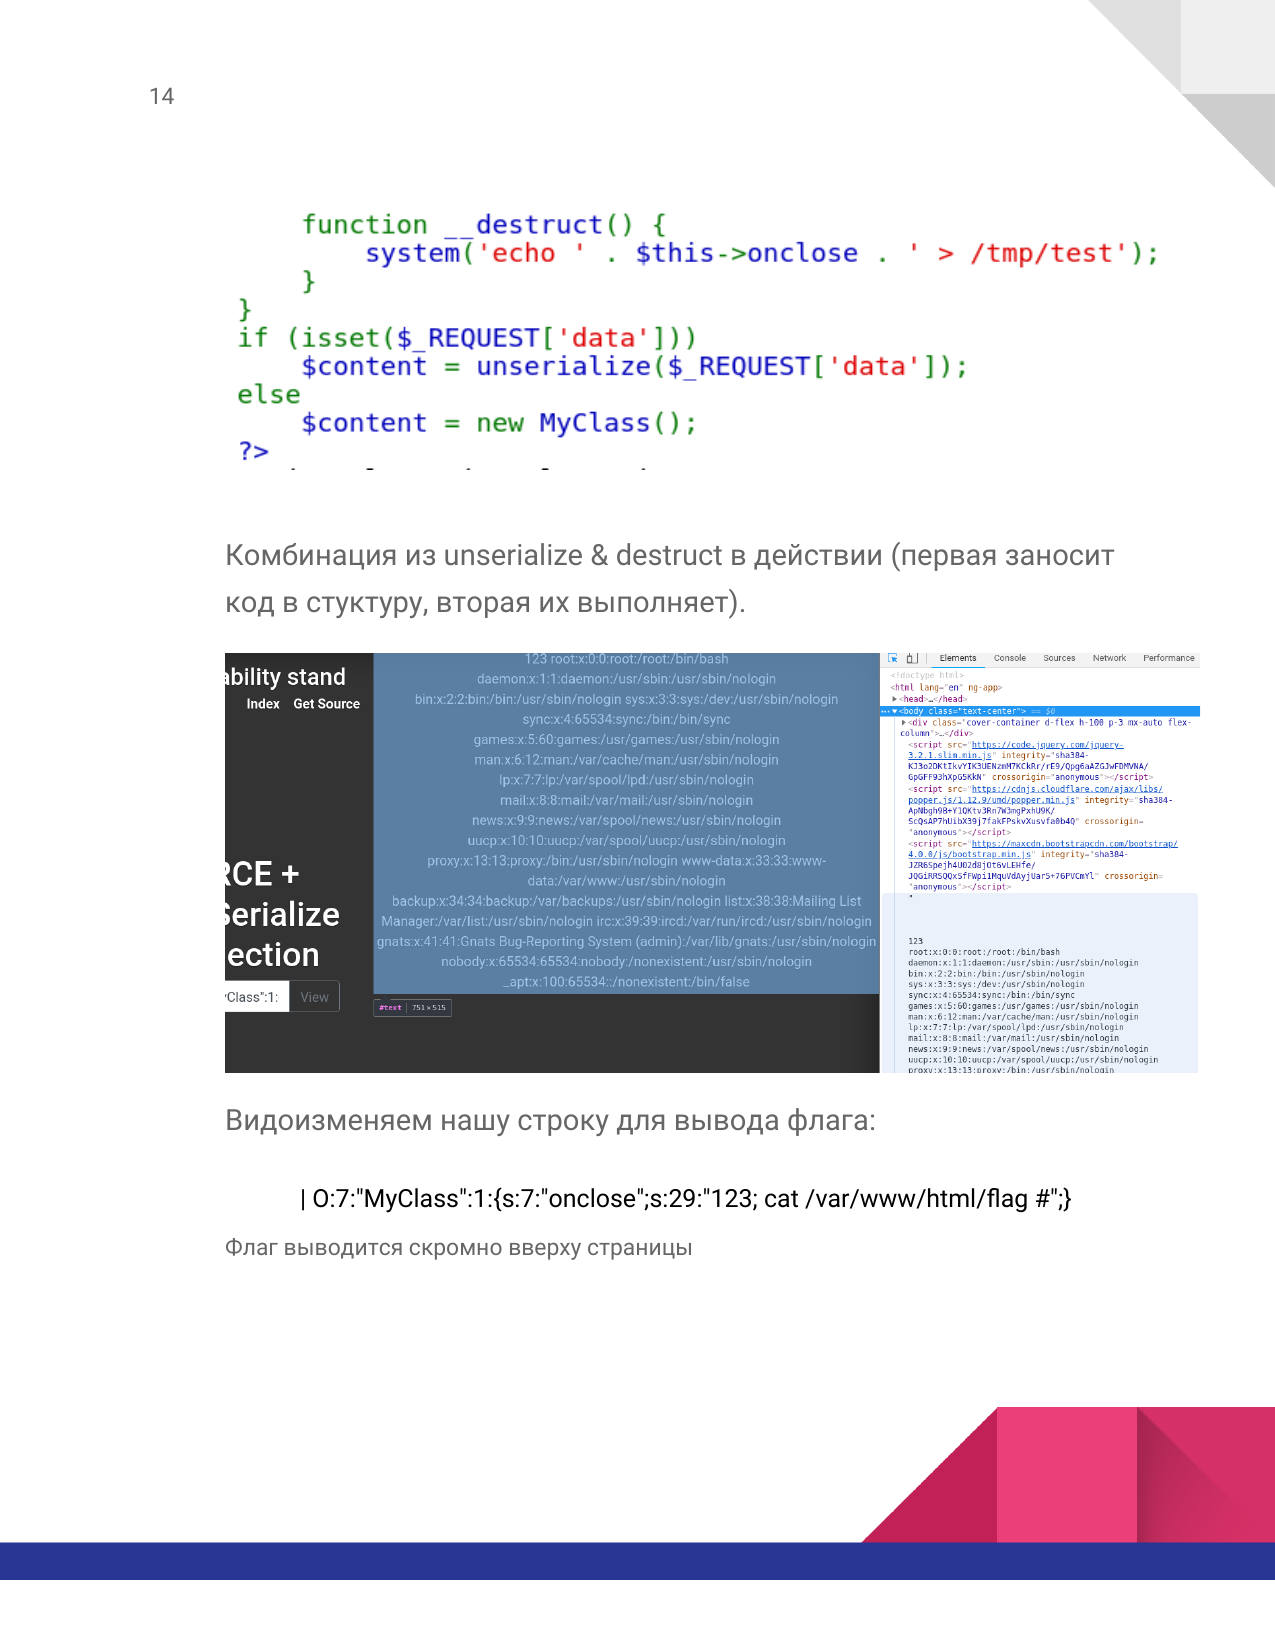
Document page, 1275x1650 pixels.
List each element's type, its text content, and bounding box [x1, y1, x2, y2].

picture [0, 1405, 1275, 1580]
picture [225, 0, 1275, 470]
text Комбинация из unserialize & destruct в действии (первая заносит код в стуктуру, вторая их выполняет). [225, 538, 1125, 620]
picture [225, 653, 1200, 1073]
text Флаг выводится скромно вверху страницы [223, 1234, 1125, 1261]
text Видоизменяем нашу строку для вывода флага: [225, 1104, 1125, 1138]
subtitle | O:7:"MyClass":1:{s:7:"onclose";s:29:"123; cat /var/www/html/flag #";} [300, 1184, 1125, 1214]
